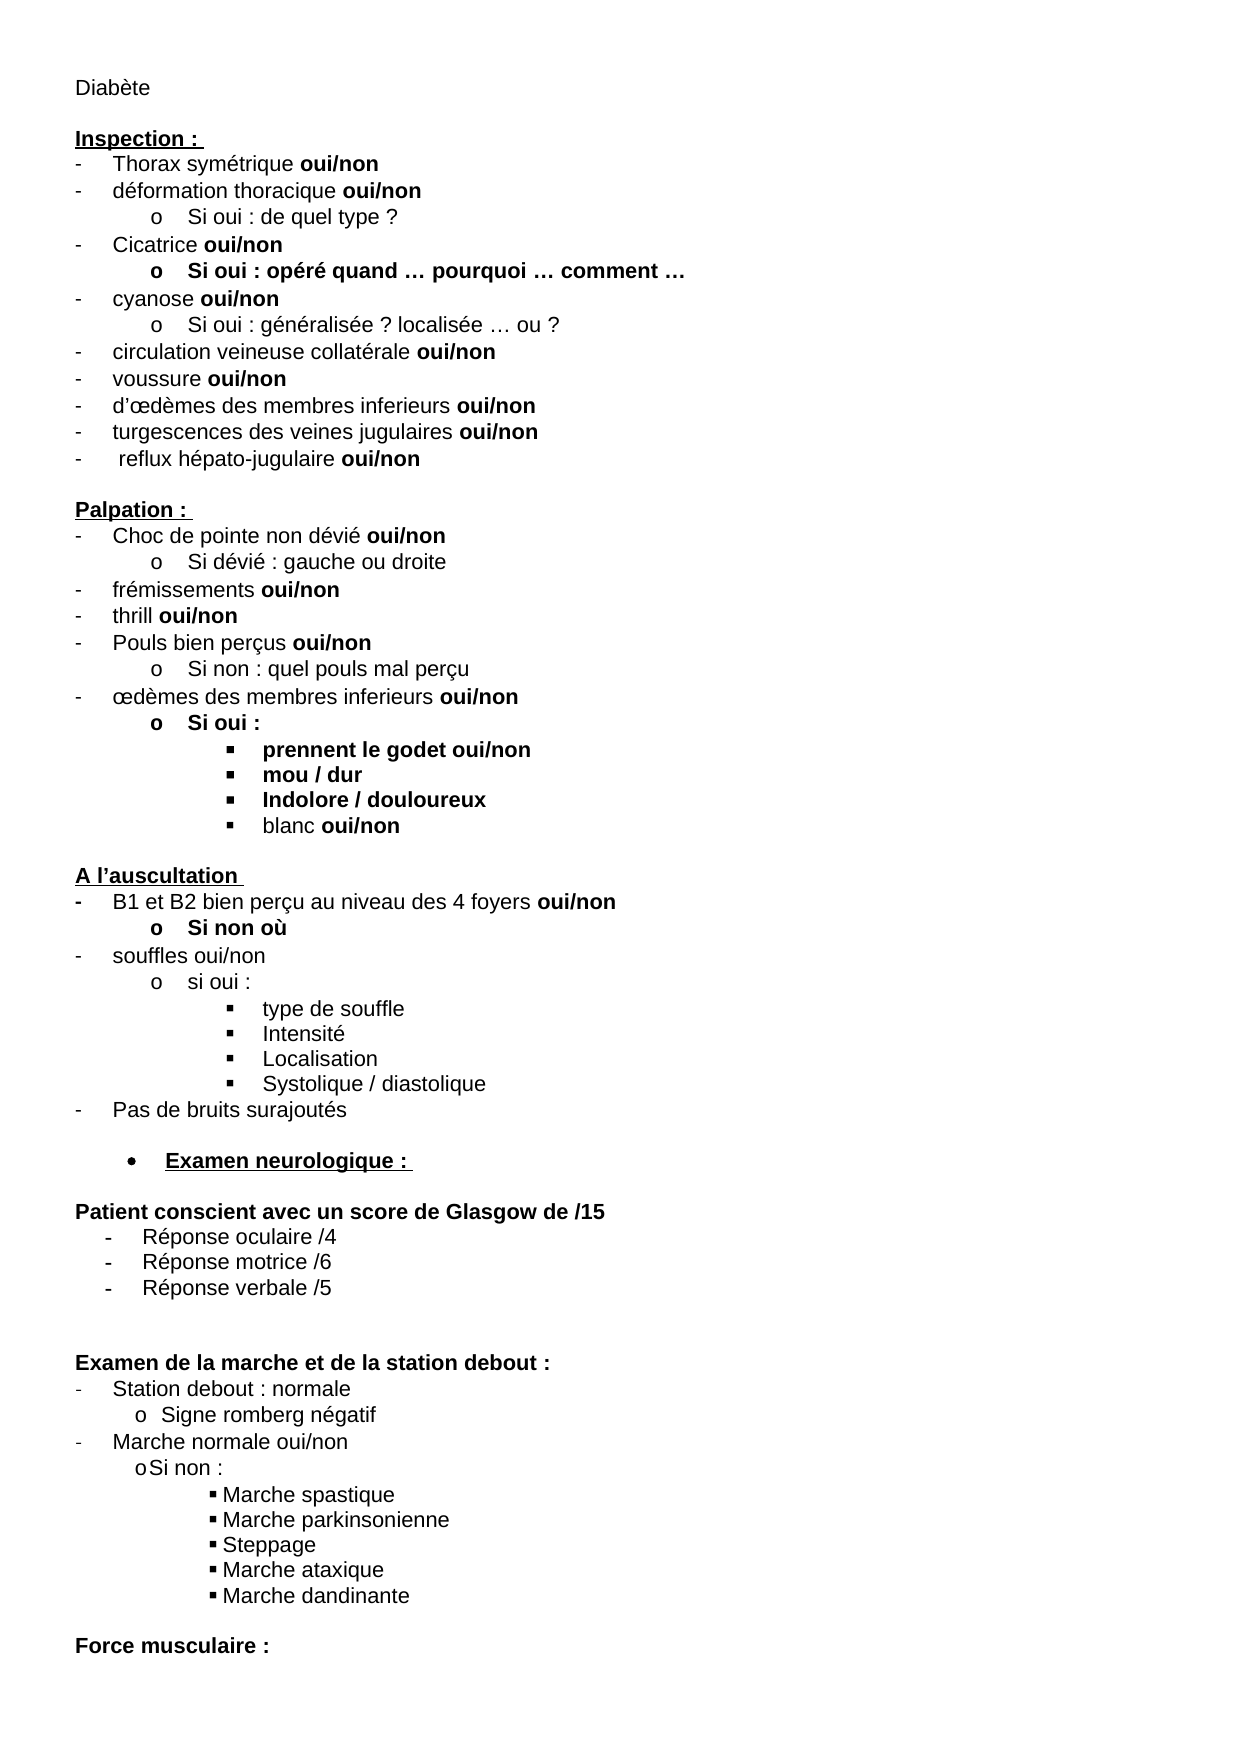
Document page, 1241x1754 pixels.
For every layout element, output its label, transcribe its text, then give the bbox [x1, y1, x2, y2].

list Pouls bien perçus oui/non [75, 629, 1165, 656]
list si oui : [150, 968, 1165, 996]
list Cicatrice oui/non [75, 231, 1165, 258]
list prennent le godet oui/non [225, 737, 1165, 762]
list thrill oui/non [75, 603, 1165, 629]
list d’œdèmes des membres inferieurs oui/non [75, 392, 1165, 418]
list blanc oui/non [225, 812, 1165, 838]
list type de souffle [225, 996, 1165, 1021]
list Si non : [134, 1455, 1141, 1482]
text Force musculaire : [75, 1633, 1165, 1658]
list reflux hépato-jugulaire oui/non [75, 445, 1165, 472]
list Station debout : normale [75, 1376, 1141, 1402]
list circulation veineuse collatérale oui/non [75, 338, 1165, 365]
text Palpation : [75, 497, 1165, 522]
list Marche dandinante [208, 1583, 1141, 1608]
text Examen de la marche et de la station debout : [75, 1350, 1165, 1376]
list œdèmes des membres inferieurs oui/non [75, 683, 1165, 710]
text Diabète [75, 75, 1165, 100]
list Marche normale oui/non [75, 1429, 1141, 1455]
list Steppage [208, 1532, 1141, 1557]
list Si non : quel pouls mal perçu [150, 656, 1165, 683]
list Choc de pointe non dévié oui/non [75, 522, 1165, 549]
list Signe romberg négatif [134, 1402, 1141, 1429]
list Intensité [225, 1021, 1165, 1046]
list Systolique / diastolique [225, 1071, 1165, 1096]
list mou / dur [225, 762, 1165, 787]
list turgescences des veines jugulaires oui/non [75, 418, 1165, 445]
list Réponse oculaire /4 [104, 1224, 1165, 1249]
list Réponse verbale /5 [104, 1274, 1165, 1300]
list Examen neurologique : [128, 1148, 1165, 1173]
list B1 et B2 bien perçu au niveau des 4 foyers oui/non [75, 888, 1165, 915]
list Indolore / douloureux [225, 787, 1165, 812]
list Si non où [150, 915, 1165, 942]
list Si oui : opéré quand … pourquoi … comment … [150, 258, 1165, 285]
list Marche parkinsonienne [208, 1507, 1141, 1532]
list Localisation [225, 1046, 1165, 1071]
list Réponse motrice /6 [104, 1249, 1165, 1274]
list cyanose oui/non [75, 285, 1165, 311]
list souffles oui/non [75, 942, 1165, 968]
list Thorax symétrique oui/non [75, 151, 1165, 177]
text Patient conscient avec un score de Glasgow de /15 [75, 1199, 1165, 1224]
list Si dévié : gauche ou droite [150, 549, 1165, 576]
list Si oui : de quel type ? [150, 204, 1165, 231]
list déformation thoracique oui/non [75, 177, 1165, 204]
list Marche ataxique [208, 1557, 1141, 1583]
list Marche spastique [208, 1482, 1141, 1507]
list Si oui : généralisée ? localisée … ou ? [150, 311, 1165, 338]
list Pas de bruits surajoutés [75, 1096, 1165, 1123]
text Inspection : [75, 125, 1165, 151]
list voussure oui/non [75, 365, 1165, 392]
text A l’auscultation [75, 863, 1165, 888]
list frémissements oui/non [75, 576, 1165, 603]
list Si oui : [150, 710, 1165, 737]
